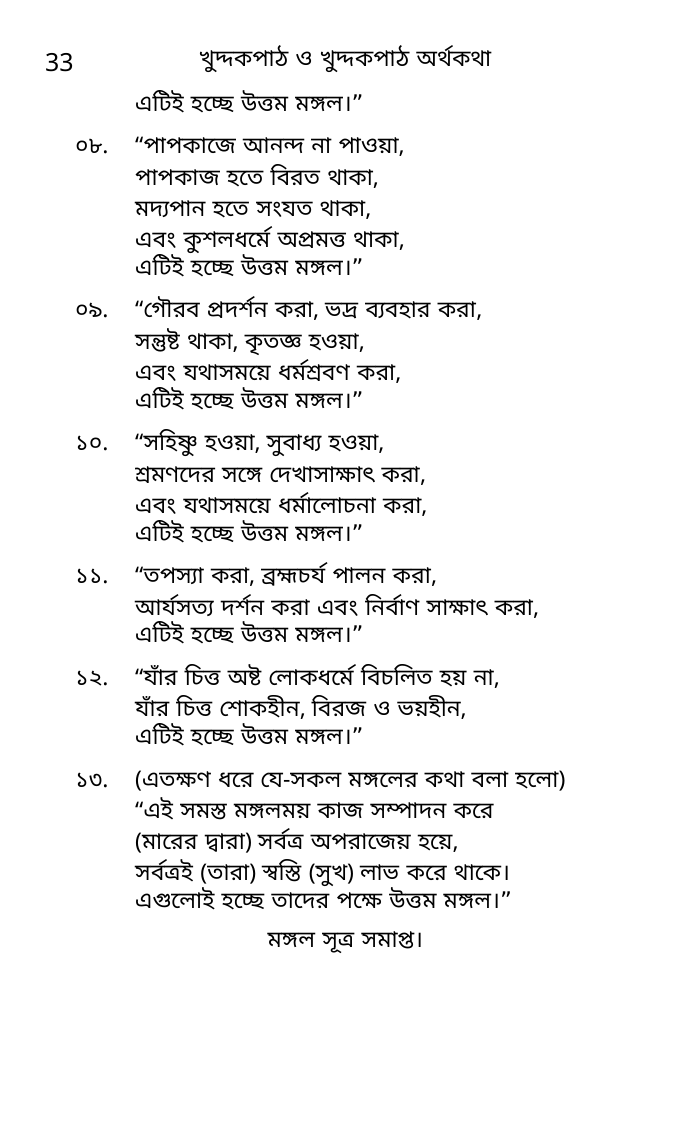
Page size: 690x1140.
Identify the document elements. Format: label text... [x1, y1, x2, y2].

text আর্যসত্য দর্শন করা এবং নির্বাণ সাক্ষাৎ করা, [45, 590, 645, 622]
text শ্রমণদের সঙ্গে দেখাসাক্ষাৎ করা, [45, 457, 645, 489]
text (মারের দ্বারা) সর্বত্র অপরাজেয় হয়ে, [45, 825, 645, 856]
text মদ্যপান হতে সংযত থাকা, [45, 192, 645, 223]
text এটিই হচ্ছে উত্তম মঙ্গল।” [45, 723, 645, 750]
text পাপকাজ হতে বিরত থাকা, [45, 160, 645, 192]
text এবং কুশলধর্মে অপ্রমত্ত থাকা, [45, 223, 645, 254]
text ১২. “যাঁর চিত্ত অষ্ট লোকধর্মে বিচলিত হয় না, [45, 661, 645, 692]
text যাঁর চিত্ত শোকহীন, বিরজ ও ভয়হীন, [45, 692, 645, 723]
text ১০. “সহিষ্ণু হওয়া, সুবাধ্য হওয়া, [45, 426, 645, 457]
text মঙ্গল সূত্র সমাপ্ত। [45, 927, 645, 953]
text এগুলোই হচ্ছে তাদের পক্ষে উত্তম মঙ্গল।” [45, 887, 645, 914]
text ১৩. (এতক্ষণ ধরে যে-সকল মঙ্গলের কথা বলা হলো) [45, 762, 645, 794]
text এটিই হচ্ছে উত্তম মঙ্গল।” [45, 622, 645, 648]
text ০৯. “গৌরব প্রদর্শন করা, ভদ্র ব্যবহার করা, [45, 293, 645, 324]
text সর্বত্রই (তারা) স্বস্তি (সুখ) লাভ করে থাকে। [45, 856, 645, 887]
text এটিই হচ্ছে উত্তম মঙ্গল।” [45, 254, 645, 281]
text এবং যথাসময়ে ধর্মশ্রবণ করা, [45, 356, 645, 387]
text এটিই হচ্ছে উত্তম মঙ্গল।” [45, 520, 645, 547]
text এটিই হচ্ছে উত্তম মঙ্গল।” [45, 90, 645, 117]
text ১১. “তপস্যা করা, ব্রহ্মচর্য পালন করা, [45, 559, 645, 590]
text সন্তুষ্ট থাকা, কৃতজ্ঞ হওয়া, [45, 324, 645, 356]
text ০৮. “পাপকাজে আনন্দ না পাওয়া, [45, 129, 645, 160]
text “এই সমস্ত মঙ্গলময় কাজ সম্পাদন করে [45, 794, 645, 825]
text এবং যথাসময়ে ধর্মালোচনা করা, [45, 489, 645, 520]
text এটিই হচ্ছে উত্তম মঙ্গল।” [45, 387, 645, 414]
